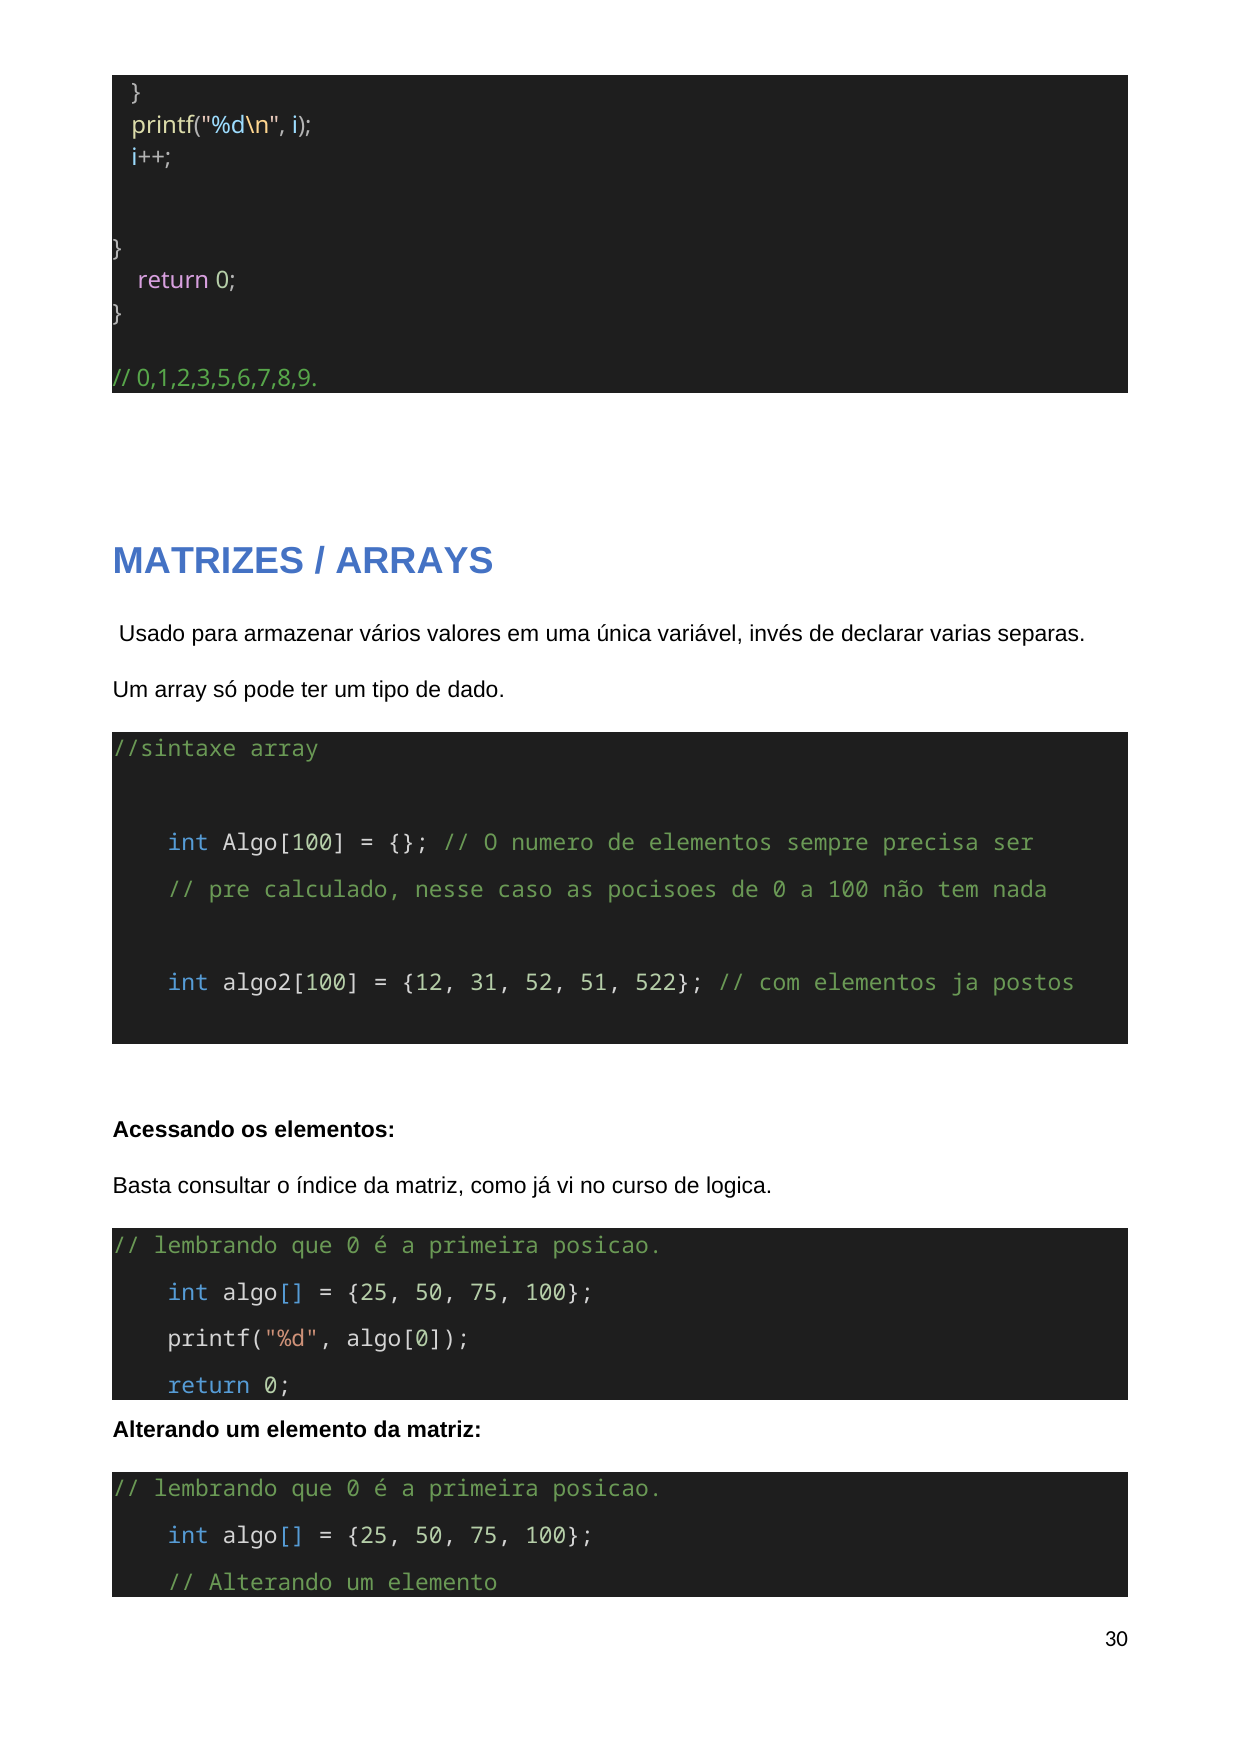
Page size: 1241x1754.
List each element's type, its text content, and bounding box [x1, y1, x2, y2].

text // 0,1,2,3,5,6,7,8,9. [112, 361, 1128, 393]
text i++; [112, 140, 1128, 173]
text // pre calculado, nesse caso as pocisoes de 0 a 100 não tem nada [112, 873, 1128, 904]
text //sintaxe array [112, 732, 1128, 763]
text } [112, 75, 1128, 108]
text return 0; [112, 263, 1128, 296]
text int algo[] = {25, 50, 75, 100}; [112, 1519, 1128, 1550]
text MATRIZES / ARRAYS [112, 538, 1128, 581]
text Usado para armazenar vários valores em uma única variável, invés de declarar varias separas. [112, 620, 1128, 646]
text Acessando os elementos: [112, 1116, 1128, 1143]
text int Algo[100] = {}; // O numero de elementos sempre precisa ser [112, 826, 1128, 857]
text return 0; [112, 1369, 1128, 1400]
text Basta consultar o índice da matriz, como já vi no curso de logica. [112, 1172, 1128, 1199]
text printf("%d\n", i); [112, 108, 1128, 140]
text Alterando um elemento da matriz: [112, 1416, 1128, 1442]
text } [112, 230, 1128, 263]
text int algo2[100] = {12, 31, 52, 51, 522}; // com elementos ja postos [112, 966, 1128, 998]
text Um array só pode ter um tipo de dado. [112, 676, 1128, 702]
text int algo[] = {25, 50, 75, 100}; [112, 1275, 1128, 1307]
text // lembrando que 0 é a primeira posicao. [112, 1228, 1128, 1260]
text // lembrando que 0 é a primeira posicao. [112, 1472, 1128, 1503]
text printf("%d", algo[0]); [112, 1322, 1128, 1353]
text // Alterando um elemento [112, 1566, 1128, 1597]
text } [112, 296, 1128, 328]
